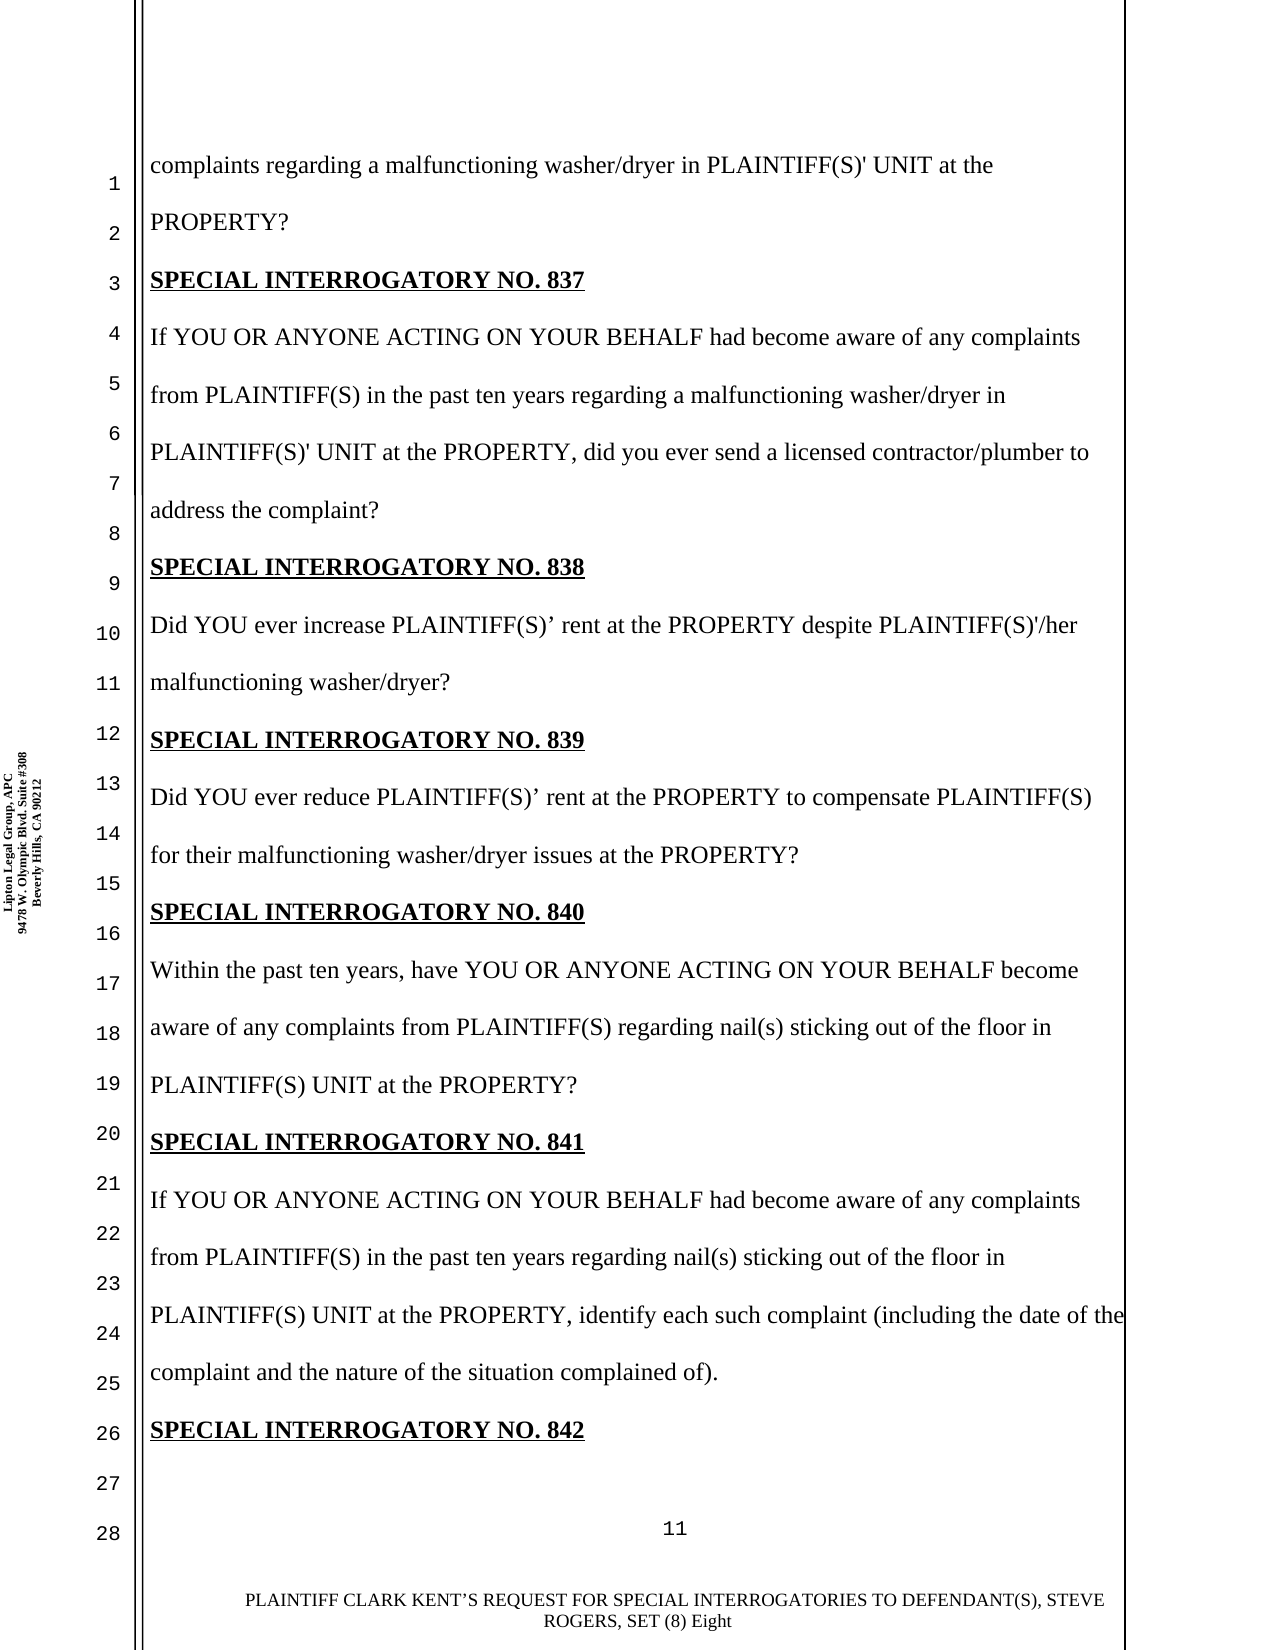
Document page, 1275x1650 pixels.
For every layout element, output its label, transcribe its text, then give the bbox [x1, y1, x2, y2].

text If YOU OR ANYONE ACTING ON YOUR BEHALF had become aware of any complaints from PLAINTIFF(S) in the past ten years regarding a malfunctioning washer/dryer in PLAINTIFF(S)' UNIT at the PROPERTY, did you ever send a licensed contractor/plumber to address the complaint? [150, 322, 1125, 524]
text SPECIAL INTERROGATORY NO. 840 [150, 897, 1125, 926]
text SPECIAL INTERROGATORY NO. 837 [150, 265, 1125, 294]
text Within the past ten years, have YOU OR ANYONE ACTING ON YOUR BEHALF become aware of any complaints from PLAINTIFF(S) regarding nail(s) sticking out of the floor in PLAINTIFF(S) UNIT at the PROPERTY? [150, 955, 1125, 1099]
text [150, 150, 1125, 236]
text If YOU OR ANYONE ACTING ON YOUR BEHALF had become aware of any complaints from PLAINTIFF(S) in the past ten years regarding nail(s) sticking out of the floor in PLAINTIFF(S) UNIT at the PROPERTY, identify each such complaint (including the date of the complaint and the nature of the situation complained of). [150, 1185, 1125, 1386]
text Did YOU ever reduce PLAINTIFF(S)’ rent at the PROPERTY to compensate PLAINTIFF(S) for their malfunctioning washer/dryer issues at the PROPERTY? [150, 782, 1125, 869]
text SPECIAL INTERROGATORY NO. 838 [150, 552, 1125, 581]
text SPECIAL INTERROGATORY NO. 839 [150, 725, 1125, 754]
text SPECIAL INTERROGATORY NO. 841 [150, 1127, 1125, 1156]
text SPECIAL INTERROGATORY NO. 842 [150, 1415, 1125, 1444]
text Did YOU ever increase PLAINTIFF(S)’ rent at the PROPERTY despite PLAINTIFF(S)'/her malfunctioning washer/dryer? [150, 610, 1125, 696]
